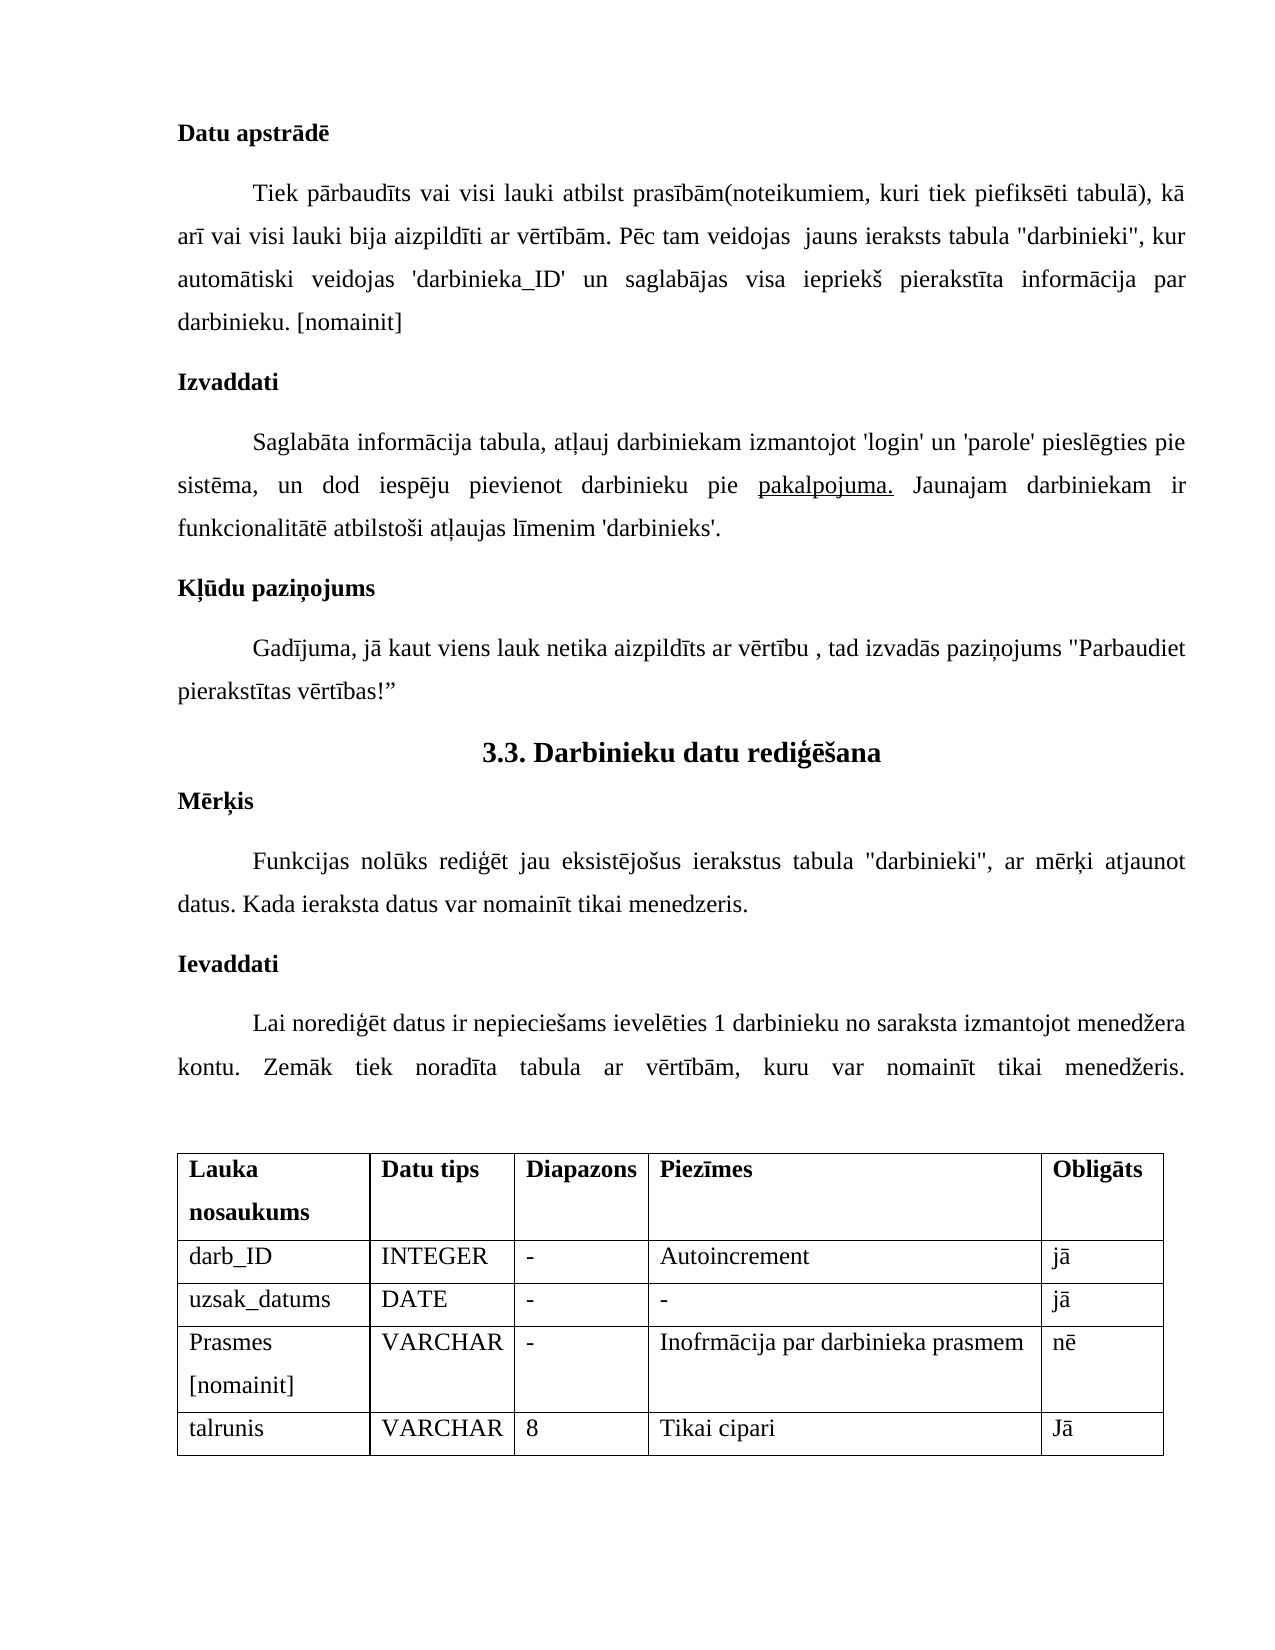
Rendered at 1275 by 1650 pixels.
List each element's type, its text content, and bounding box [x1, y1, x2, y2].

table_cell - [515, 1284, 648, 1326]
text Gadījuma, jā kaut viens lauk netika aizpildīts ar vērtību , tad izvadās paziņojums "Parbaudiet pierakstītas vērtības!” [177, 633, 1186, 704]
table_header Datu tips [371, 1154, 514, 1240]
table_cell Autoincrement [649, 1241, 1041, 1283]
table_cell VARCHAR [371, 1327, 514, 1412]
table_cell Prasmes [nomainit] [178, 1327, 369, 1412]
table_header Piezīmes [649, 1154, 1041, 1240]
table_cell uzsak_datums [178, 1284, 369, 1326]
text Funkcijas nolūks rediģēt jau eksistējošus ierakstus tabula "darbinieki", ar mērķi atjaunot datus. Kada ieraksta datus var nomainīt tikai menedzeris. [177, 846, 1186, 918]
table_cell 8 [515, 1413, 648, 1455]
table_cell nē [1042, 1327, 1163, 1412]
text Saglabāta informācija tabula, atļauj darbiniekam izmantojot 'login' un 'parole' pieslēgties pie sistēma, un dod iespēju pievienot darbinieku pie pakalpojuma. Jaunajam darbiniekam ir funkcionalitātē atbilstoši atļaujas līmenim 'darbinieks'. [177, 427, 1186, 542]
table_cell talrunis [178, 1413, 369, 1455]
table_cell DATE [371, 1284, 514, 1326]
text Mērķis [177, 786, 1186, 815]
text Datu apstrādē [177, 118, 1186, 147]
text Kļūdu paziņojums [177, 573, 1186, 602]
table_cell VARCHAR [371, 1413, 514, 1455]
table_cell Jā [1042, 1413, 1163, 1455]
table_cell darb_ID [178, 1241, 369, 1283]
table_cell - [515, 1327, 648, 1412]
table_cell jā [1042, 1284, 1163, 1326]
table_cell - [649, 1284, 1041, 1326]
text Izvaddati [177, 367, 1186, 396]
table_cell Tikai cipari [649, 1413, 1041, 1455]
table_header Obligāts [1042, 1154, 1163, 1240]
text Lai norediģēt datus ir nepieciešams ievelēties 1 darbinieku no saraksta izmantojot menedžera kontu. Zemāk tiek noradīta tabula ar vērtībām, kuru var nomainīt tikai menedžeris. [177, 1008, 1186, 1122]
table_cell Inofrmācija par darbinieka prasmem [649, 1327, 1041, 1412]
table_header Lauka nosaukums [178, 1154, 369, 1240]
text Ievaddati [177, 949, 1186, 977]
text Tiek pārbaudīts vai visi lauki atbilst prasībām(noteikumiem, kuri tiek piefiksēti tabulā), kā arī vai visi lauki bija aizpildīti ar vērtībām. Pēc tam veidojas jauns ieraksts tabula "darbinieki", kur automātiski veidojas 'darbinieka_ID' un saglabājas visa iepriekš pierakstīta informācija par darbinieku. [nomainit] [177, 178, 1186, 336]
subtitle 3.3. Darbinieku datu rediģēšana [177, 736, 1186, 769]
table_cell INTEGER [371, 1241, 514, 1283]
table_header Diapazons [515, 1154, 648, 1240]
table_cell jā [1042, 1241, 1163, 1283]
table_cell - [515, 1241, 648, 1283]
